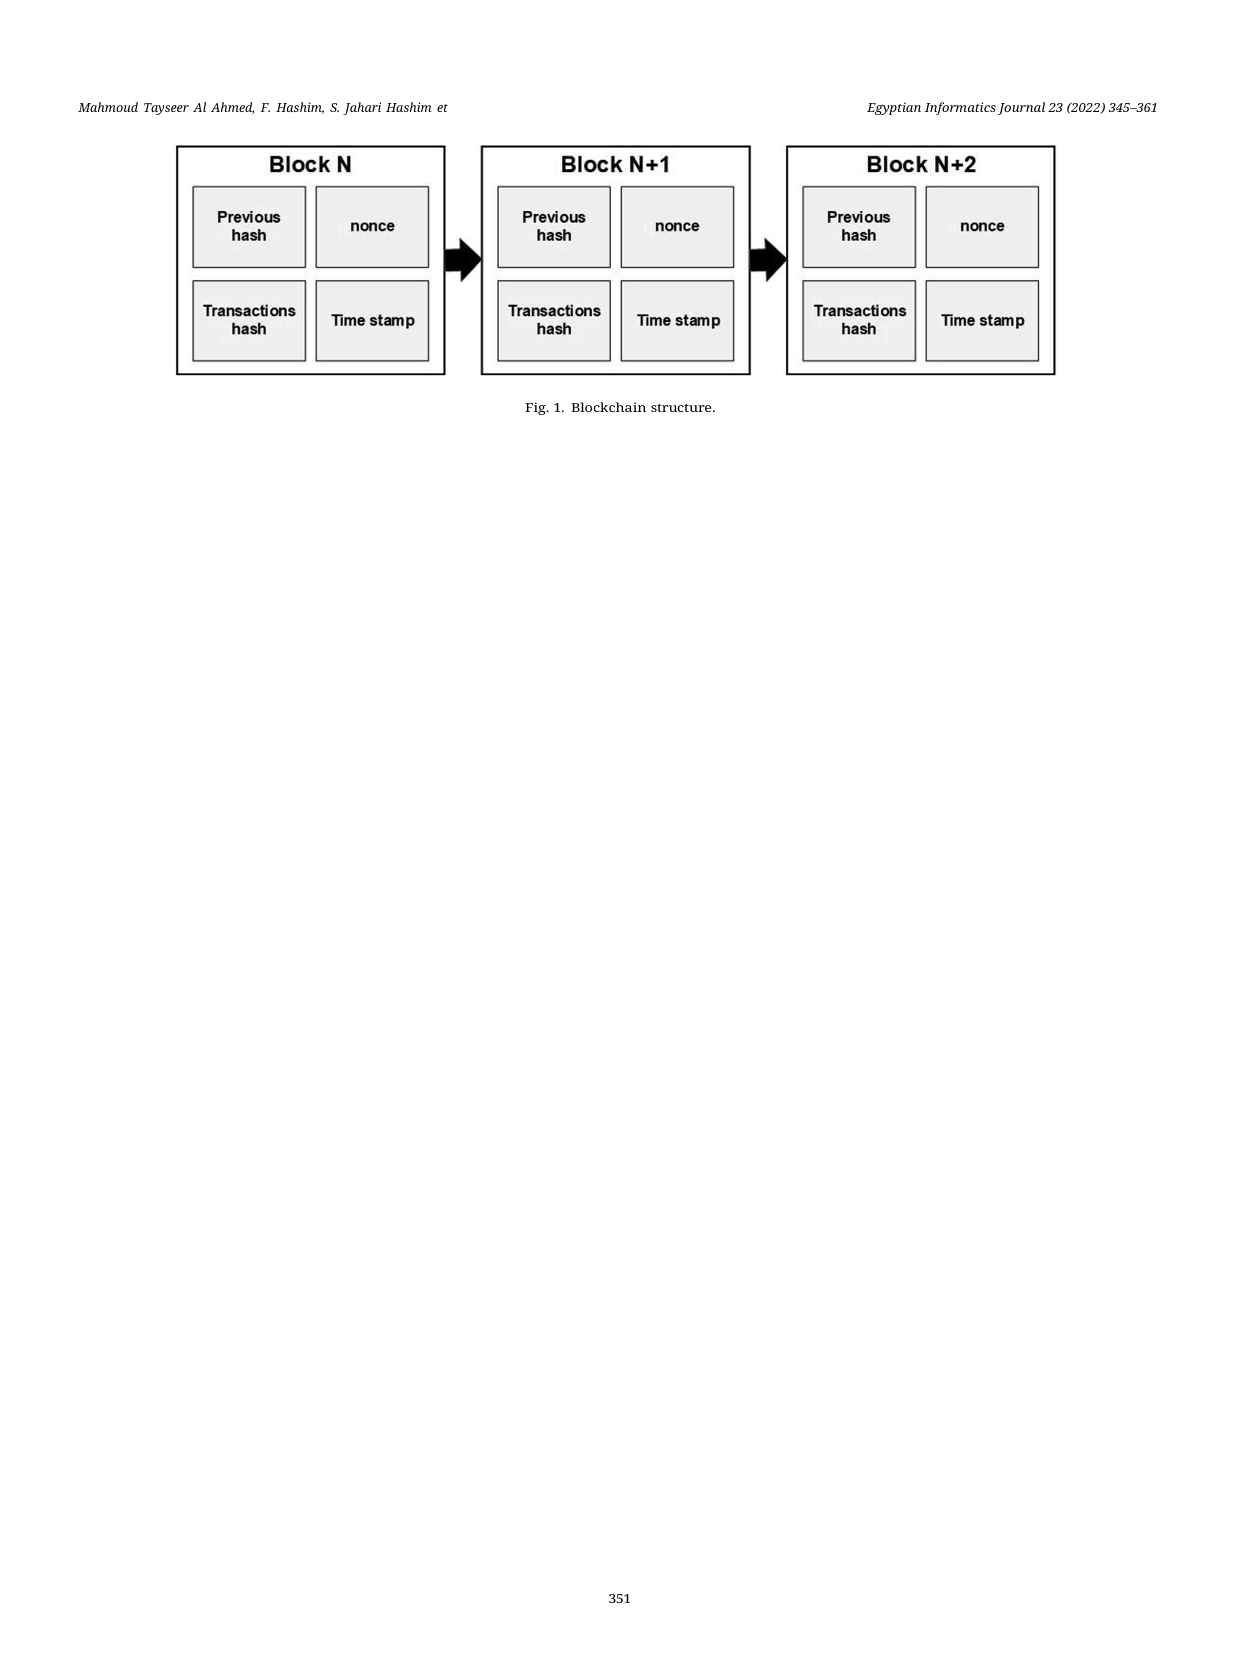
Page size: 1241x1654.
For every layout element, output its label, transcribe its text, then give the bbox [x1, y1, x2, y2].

picture [172, 145, 1059, 376]
text Fig. 1. Blockchain structure. [67, 399, 1173, 416]
